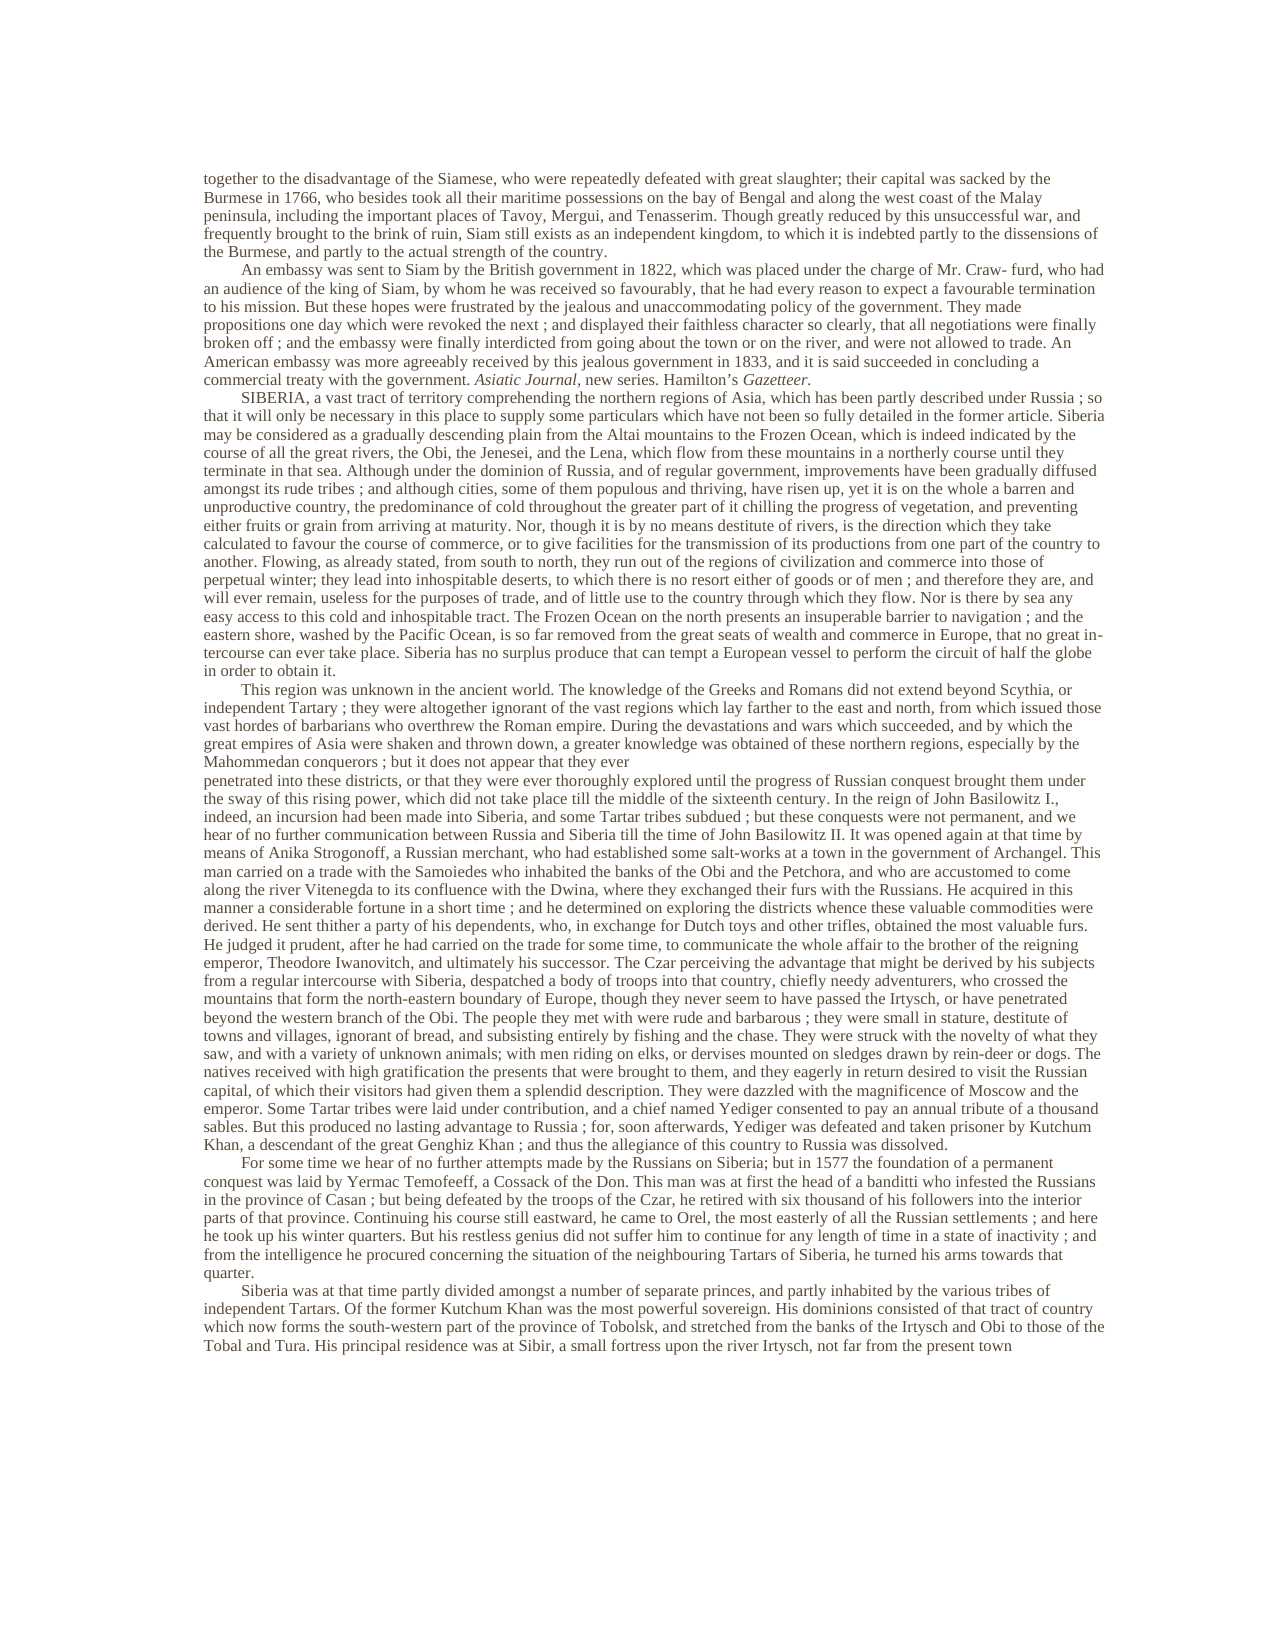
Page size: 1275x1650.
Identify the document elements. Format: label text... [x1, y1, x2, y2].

text SIBERIA, a vast tract of territory comprehending the northern regions of Asia, which has been partly described under Russia ; so that it will only be necessary in this place to supply some particulars which have not been so fully detailed in the former article. Siberia may be considered as a gradually descending plain from the Altai mountains to the Frozen Ocean, which is indeed indicated by the course of all the great rivers, the Obi, the Jenesei, and the Lena, which flow from these mountains in a northerly course until they terminate in that sea. Although under the dominion of Russia, and of regular government, improvements have been gradually diffused amongst its rude tribes ; and although cities, some of them populous and thriving, have risen up, yet it is on the whole a barren and unproductive country, the predominance of cold throughout the greater part of it chilling the progress of vegetation, and preventing either fruits or grain from arriving at maturity. Nor, though it is by no means destitute of rivers, is the direction which they take calculated to favour the course of commerce, or to give facilities for the transmission of its productions from one part of the country to another. Flowing, as already stated, from south to north, they run out of the regions of civilization and commerce into those of perpetual winter; they lead into inhospitable deserts, to which there is no resort either of goods or of men ; and therefore they are, and will ever remain, useless for the purposes of trade, and of little use to the country through which they flow. Nor is there by sea any easy access to this cold and inhospitable tract. The Frozen Ocean on the north presents an insuperable barrier to navigation ; and the eastern shore, washed by the Pacific Ocean, is so far removed from the great seats of wealth and commerce in Europe, that no great intercourse can ever take place. Siberia has no surplus produce that can tempt a European vessel to perform the circuit of half the globe in order to obtain it. [203, 389, 1107, 680]
text An embassy was sent to Siam by the British government in 1822, which was placed under the charge of Mr. Craw- furd, who had an audience of the king of Siam, by whom he was received so favourably, that he had every reason to expect a favourable termination to his mission. But these hopes were frustrated by the jealous and unaccommodating policy of the government. They made propositions one day which were revoked the next ; and displayed their faithless character so clearly, that all negotiations were finally broken off ; and the embassy were finally interdicted from going about the town or on the river, and were not allowed to trade. An American embassy was more agreeably received by this jealous government in 1833, and it is said succeeded in concluding a commercial treaty with the government. Asiatic Journal, new series. Hamilton’s Gazetteer. [203, 261, 1107, 389]
text penetrated into these districts, or that they were ever thoroughly explored until the progress of Russian conquest brought them under the sway of this rising power, which did not take place till the middle of the sixteenth century. In the reign of John Basilowitz I., indeed, an incursion had been made into Siberia, and some Tartar tribes subdued ; but these conquests were not permanent, and we hear of no further communication between Russia and Siberia till the time of John Basilowitz II. It was opened again at that time by means of Anika Strogonoff, a Russian merchant, who had established some salt-works at a town in the government of Archangel. This man carried on a trade with the Samoiedes who inhabited the banks of the Obi and the Petchora, and who are accustomed to come along the river Vitenegda to its confluence with the Dwina, where they exchanged their furs with the Russians. He acquired in this manner a considerable fortune in a short time ; and he determined on exploring the districts whence these valuable commodities were derived. He sent thither a party of his dependents, who, in exchange for Dutch toys and other trifles, obtained the most valuable furs. He judged it prudent, after he had carried on the trade for some time, to communicate the whole affair to the brother of the reigning emperor, Theodore Iwanovitch, and ultimately his successor. The Czar perceiving the advantage that might be derived by his subjects from a regular intercourse with Siberia, despatched a body of troops into that country, chiefly needy adventurers, who crossed the mountains that form the north-eastern boundary of Europe, though they never seem to have passed the Irtysch, or have penetrated beyond the western branch of the Obi. The people they met with were rude and barbarous ; they were small in stature, destitute of towns and villages, ignorant of bread, and subsisting entirely by fishing and the chase. They were struck with the novelty of what they saw, and with a variety of unknown animals; with men riding on elks, or dervises mounted on sledges drawn by rein-deer or dogs. The natives received with high gratification the presents that were brought to them, and they eagerly in return desired to visit the Russian capital, of which their visitors had given them a splendid description. They were dazzled with the magnificence of Moscow and the emperor. Some Tartar tribes were laid under contribution, and a chief named Yediger consented to pay an annual tribute of a thousand sables. But this produced no lasting advantage to Russia ; for, soon afterwards, Yediger was defeated and taken prisoner by Kutchum Khan, a descendant of the great Genghiz Khan ; and thus the allegiance of this country to Russia was dissolved. [203, 771, 1107, 1154]
text Siberia was at that time partly divided amongst a number of separate princes, and partly inhabited by the various tribes of independent Tartars. Of the former Kutchum Khan was the most powerful sovereign. His dominions consisted of that tract of country which now forms the south-western part of the province of Tobolsk, and stretched from the banks of the Irtysch and Obi to those of the Tobal and Tura. His principal residence was at Sibir, a small fortress upon the river Irtysch, not far from the present town [203, 1282, 1107, 1354]
text For some time we hear of no further attempts made by the Russians on Siberia; but in 1577 the foundation of a permanent conquest was laid by Yermac Temofeeff, a Cossack of the Don. This man was at first the head of a banditti who infested the Russians in the province of Casan ; but being defeated by the troops of the Czar, he retired with six thousand of his followers into the interior parts of that province. Continuing his course still eastward, he came to Orel, the most easterly of all the Russian settlements ; and here he took up his winter quarters. But his restless genius did not suffer him to continue for any length of time in a state of inactivity ; and from the intelligence he procured concerning the situation of the neighbouring Tartars of Siberia, he turned his arms towards that quarter. [203, 1154, 1107, 1282]
text This region was unknown in the ancient world. The knowledge of the Greeks and Romans did not extend beyond Scythia, or independent Tartary ; they were altogether ignorant of the vast regions which lay farther to the east and north, from which issued those vast hordes of barbarians who overthrew the Roman empire. During the devastations and wars which succeeded, and by which the great empires of Asia were shaken and thrown down, a greater knowledge was obtained of these northern regions, especially by the Mahommedan conquerors ; but it does not appear that they ever [203, 680, 1107, 771]
text together to the disadvantage of the Siamese, who were repeatedly defeated with great slaughter; their capital was sacked by the Burmese in 1766, who besides took all their maritime possessions on the bay of Bengal and along the west coast of the Malay peninsula, including the important places of Tavoy, Mergui, and Tenasserim. Though greatly reduced by this unsuccessful war, and frequently brought to the brink of ruin, Siam still exists as an independent kingdom, to which it is indebted partly to the dissensions of the Burmese, and partly to the actual strength of the country. [203, 170, 1107, 261]
